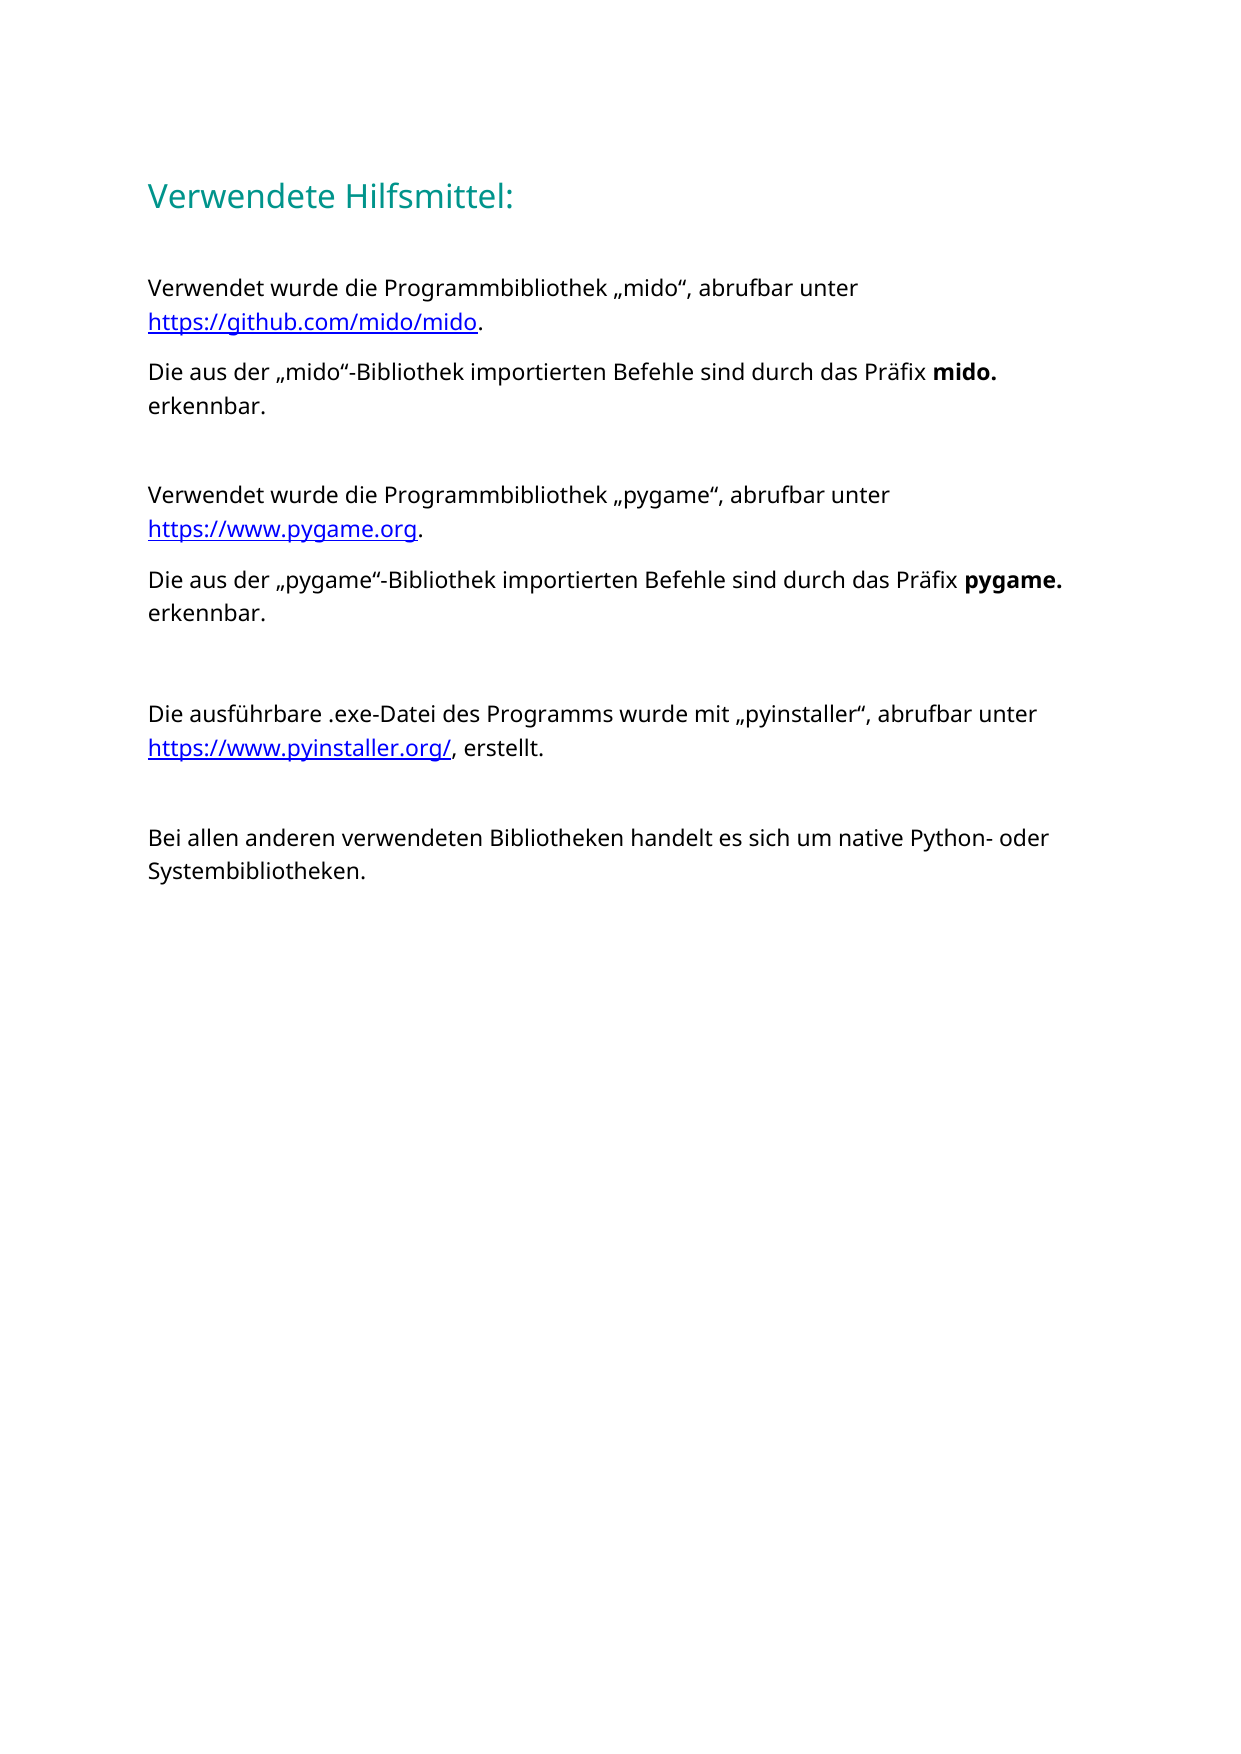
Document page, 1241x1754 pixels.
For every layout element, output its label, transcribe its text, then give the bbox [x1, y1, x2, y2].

text Die aus der „pygame“-Bibliothek importierten Befehle sind durch das Präfix pygame. erkennbar. [148, 564, 1093, 629]
text Die aus der „mido“-Bibliothek importierten Befehle sind durch das Präfix mido. erkennbar. [148, 356, 1093, 421]
text Bei allen anderen verwendeten Bibliotheken handelt es sich um native Python- oder Systembibliotheken. [148, 822, 1093, 887]
text Die ausführbare .exe-Datei des Programms wurde mit „pyinstaller“, abrufbar unter https://www.pyinstaller.org/, erstellt. [148, 698, 1093, 763]
text Verwendet wurde die Programmbibliothek „mido“, abrufbar unter https://github.com/mido/mido. [148, 272, 1093, 337]
text Verwendet wurde die Programmbibliothek „pygame“, abrufbar unter https://www.pygame.org. [148, 479, 1093, 544]
subtitle Verwendete Hilfsmittel: [148, 173, 1093, 218]
